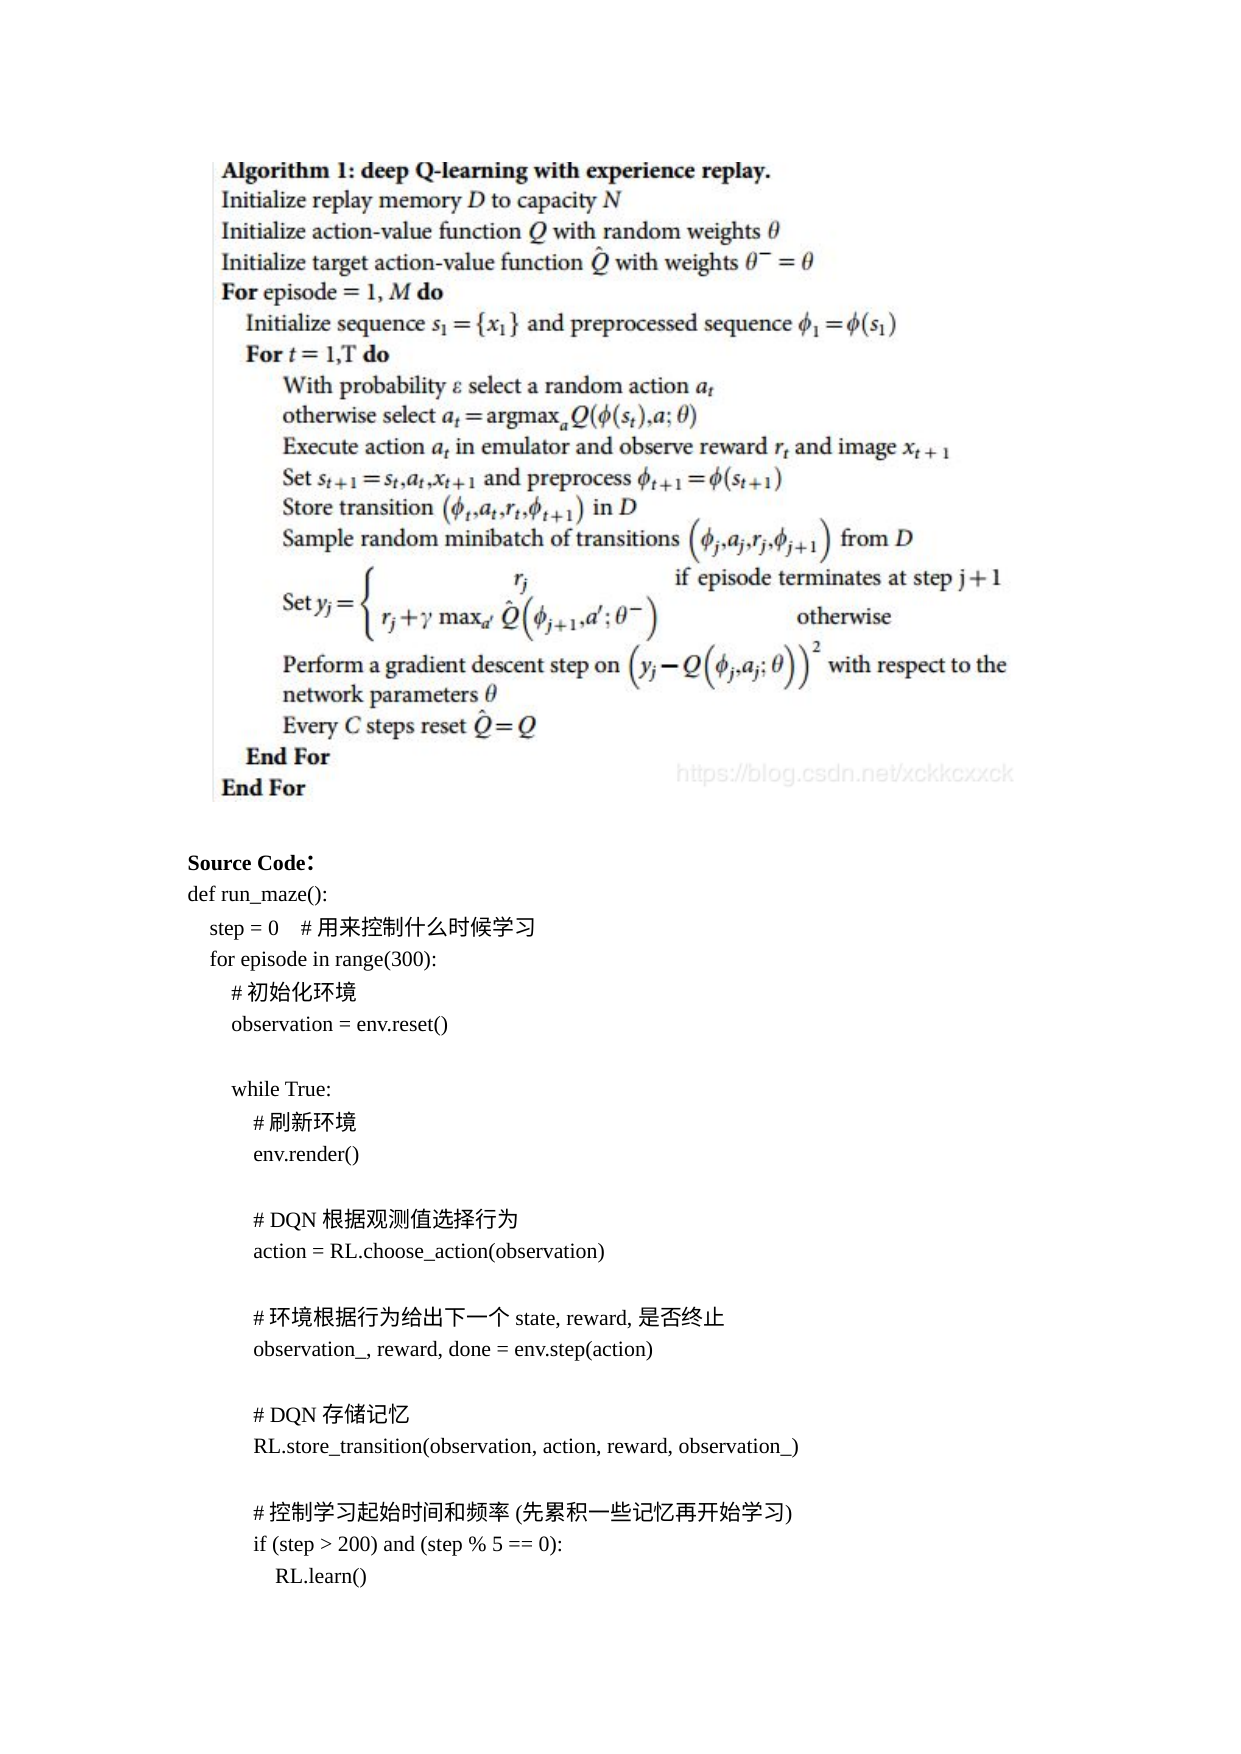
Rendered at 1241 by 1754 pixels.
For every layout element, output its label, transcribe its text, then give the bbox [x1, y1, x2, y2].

text # 环境根据行为给出下一个 state, reward, 是否终止 [187, 1299, 1053, 1332]
text def run_maze(): [187, 877, 1053, 909]
text observation_, reward, done = env.step(action) [187, 1332, 1053, 1364]
text RL.store_transition(observation, action, reward, observation_) [187, 1429, 1053, 1462]
text # DQN 根据观测值选择行为 [187, 1202, 1053, 1234]
text step = 0 # 用来控制什么时候学习 [187, 909, 1053, 942]
text # DQN 存储记忆 [187, 1397, 1053, 1429]
text Source Code： [187, 844, 1053, 877]
text while True: [187, 1072, 1053, 1104]
text observation = env.reset() [187, 1007, 1053, 1039]
text if (step > 200) and (step % 5 == 0): [187, 1527, 1053, 1559]
text # 控制学习起始时间和频率 (先累积一些记忆再开始学习) [187, 1494, 1053, 1527]
text for episode in range(300): [187, 942, 1053, 974]
picture [212, 162, 1028, 802]
text env.render() [187, 1137, 1053, 1169]
text # 刷新环境 [187, 1104, 1053, 1137]
text RL.learn() [187, 1559, 1053, 1592]
text # 初始化环境 [187, 974, 1053, 1007]
text action = RL.choose_action(observation) [187, 1234, 1053, 1267]
